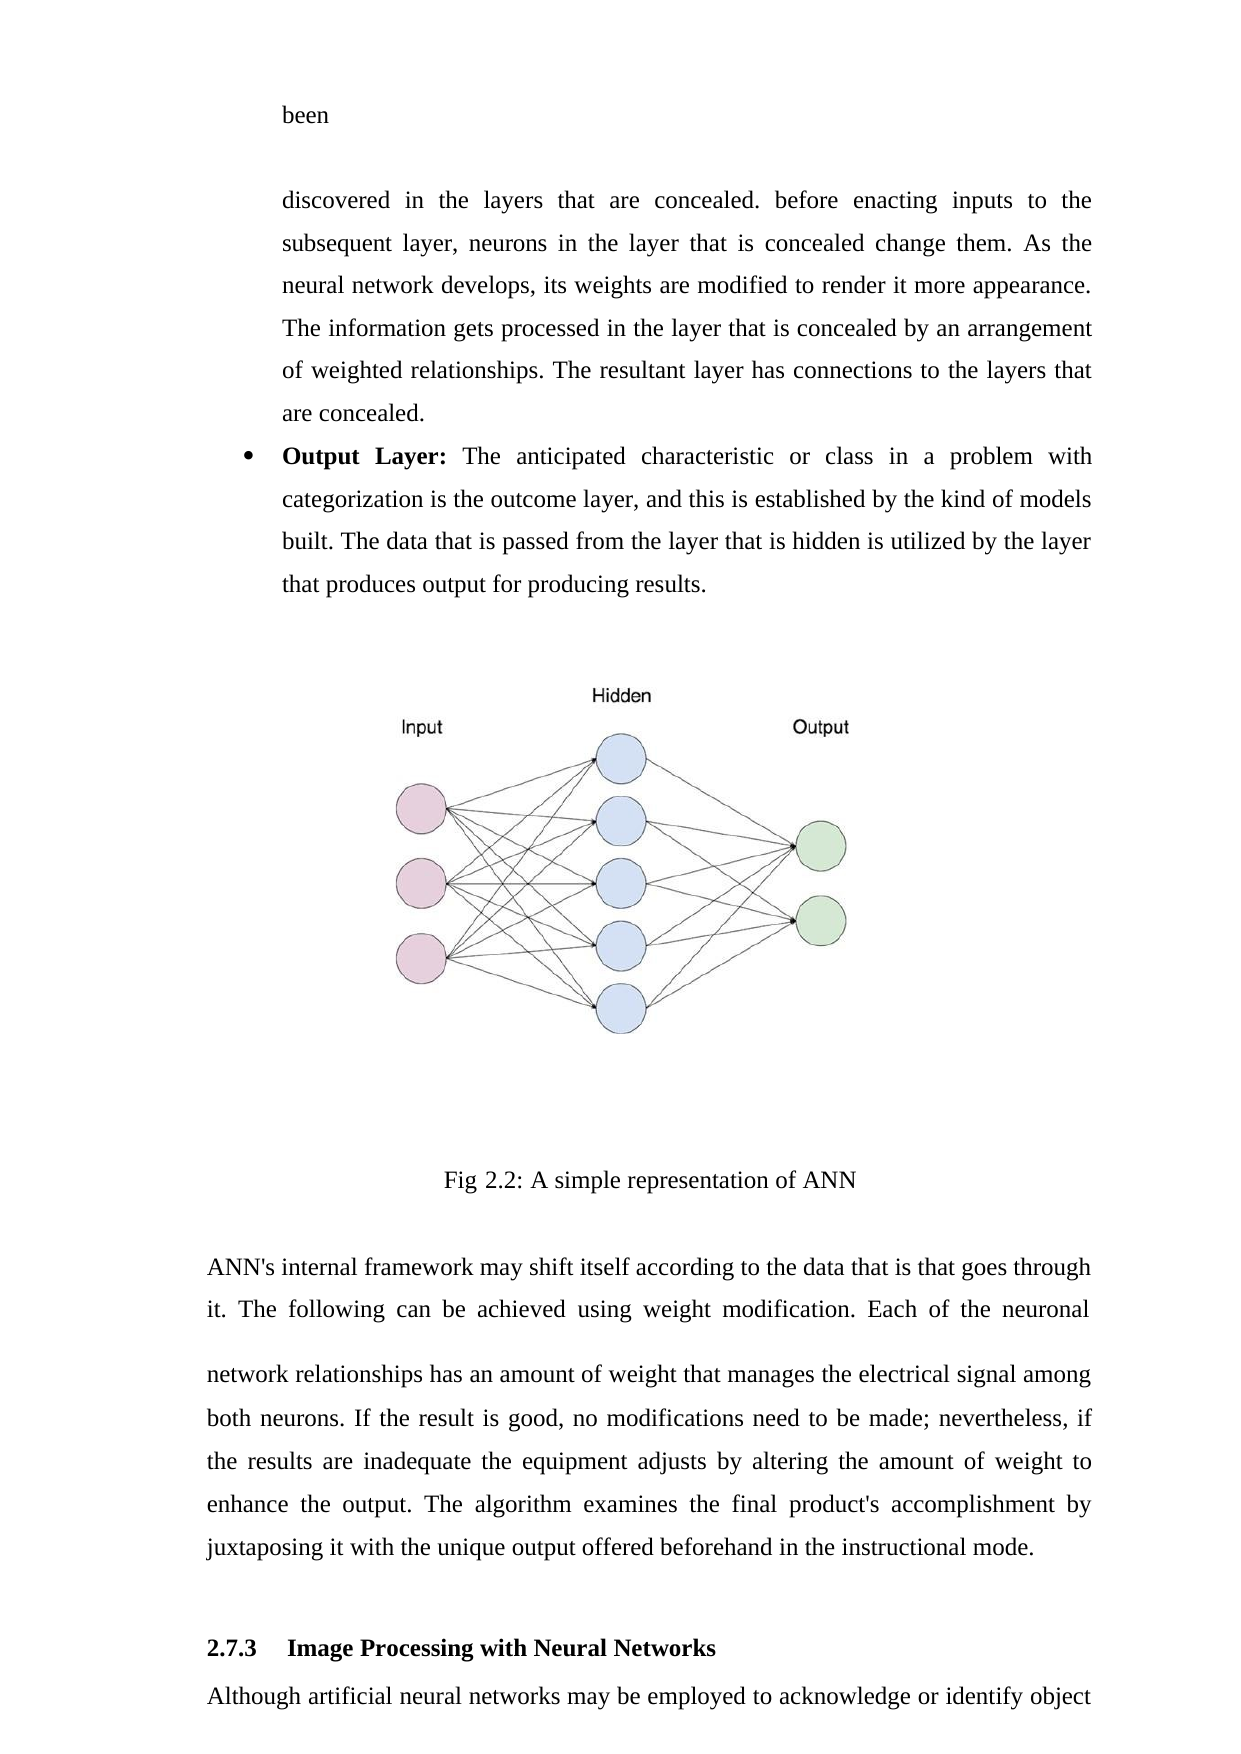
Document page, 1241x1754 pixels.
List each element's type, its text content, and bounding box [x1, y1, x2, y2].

text network relationships has an amount of weight that manages the electrical signal among both neurons. If the result is good, no modifications need to be made; nevertheless, if the results are inadequate the equipment adjusts by altering the amount of weight to enhance the output. The algorithm examines the final product's accomplishment by juxtaposing it with the unique output offered beforehand in the instructional mode. [207, 1359, 1093, 1561]
list Output Layer: The anticipated characteristic or class in a problem with categorization is the outcome layer, and this is established by the kind of models built. The data that is passed from the layer that is hidden is utilized by the layer that produces output for producing results. [244, 441, 1093, 598]
picture [395, 687, 849, 1034]
list discovered in the layers that are concealed. before enacting inputs to the subsequent layer, neurons in the layer that is concealed change them. As the neural network develops, its weights are modified to render it more appearance. The information gets processed in the layer that is concealed by an arrangement of weighted relationships. The resultant layer has connections to the layers that are concealed. [282, 185, 1093, 426]
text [207, 1681, 1092, 1709]
subtitle Image Processing with Neural Networks [207, 1633, 1215, 1662]
text ANN's internal framework may shift itself according to the data that is that goes through it. The following can be achieved using weight modification. Each of the neuronal [207, 1252, 1092, 1323]
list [244, 100, 1093, 129]
text Fig 2.2: A simple representation of ANN [219, 1165, 1080, 1194]
